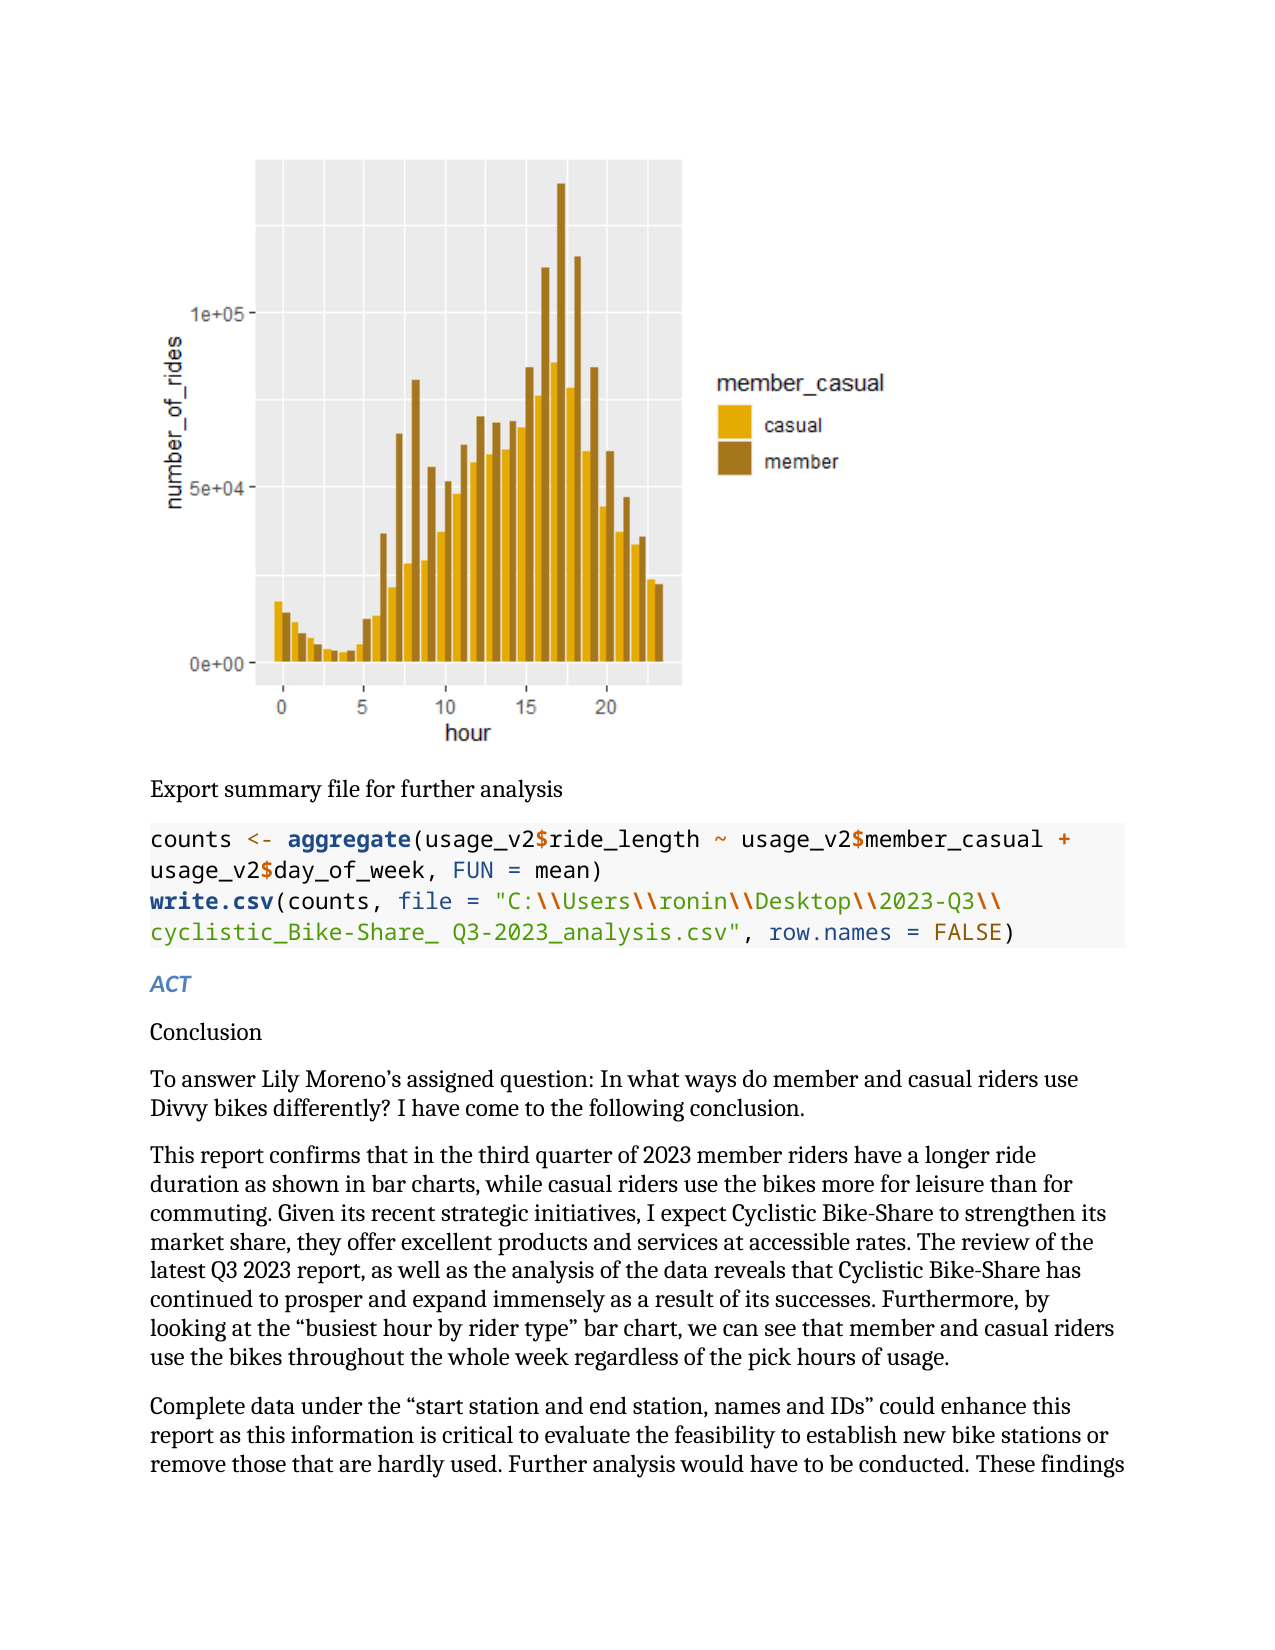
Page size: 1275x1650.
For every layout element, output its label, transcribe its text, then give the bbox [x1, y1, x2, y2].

text Conclusion [150, 1018, 1125, 1046]
text counts <- aggregate(usage_v2$ride_length ~ usage_v2$member_casual + usage_v2$day_of_week, FUN = mean) write.csv(counts, file = "C:\\Users\\ronin\\Desktop\\2023-Q3\\cyclistic_Bike-Share_ Q3-2023_analysis.csv", row.names = FALSE) [604, 823, 1125, 948]
picture [150, 150, 908, 757]
text To answer Lily Moreno’s assigned question: In what ways do member and casual riders use Divvy bikes differently? I have come to the following conclusion. [150, 1065, 1125, 1123]
text This report confirms that in the third quarter of 2023 member riders have a longer ride duration as shown in bar charts, while casual riders use the bikes more for leisure than for commuting. Given its recent strategic initiatives, I expect Cyclistic Bike-Share to strengthen its market share, they offer excellent products and services at accessible rates. The review of the latest Q3 2023 report, as well as the analysis of the data reveals that Cyclistic Bike-Share has continued to prosper and expand immensely as a result of its successes. Furthermore, by looking at the “busiest hour by rider type” bar chart, we can see that member and casual riders use the bikes throughout the whole week regardless of the pick hours of usage. [150, 1141, 1125, 1371]
text Export summary file for further analysis [150, 775, 1125, 804]
subtitle ACT [150, 968, 1125, 999]
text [150, 1392, 1125, 1478]
